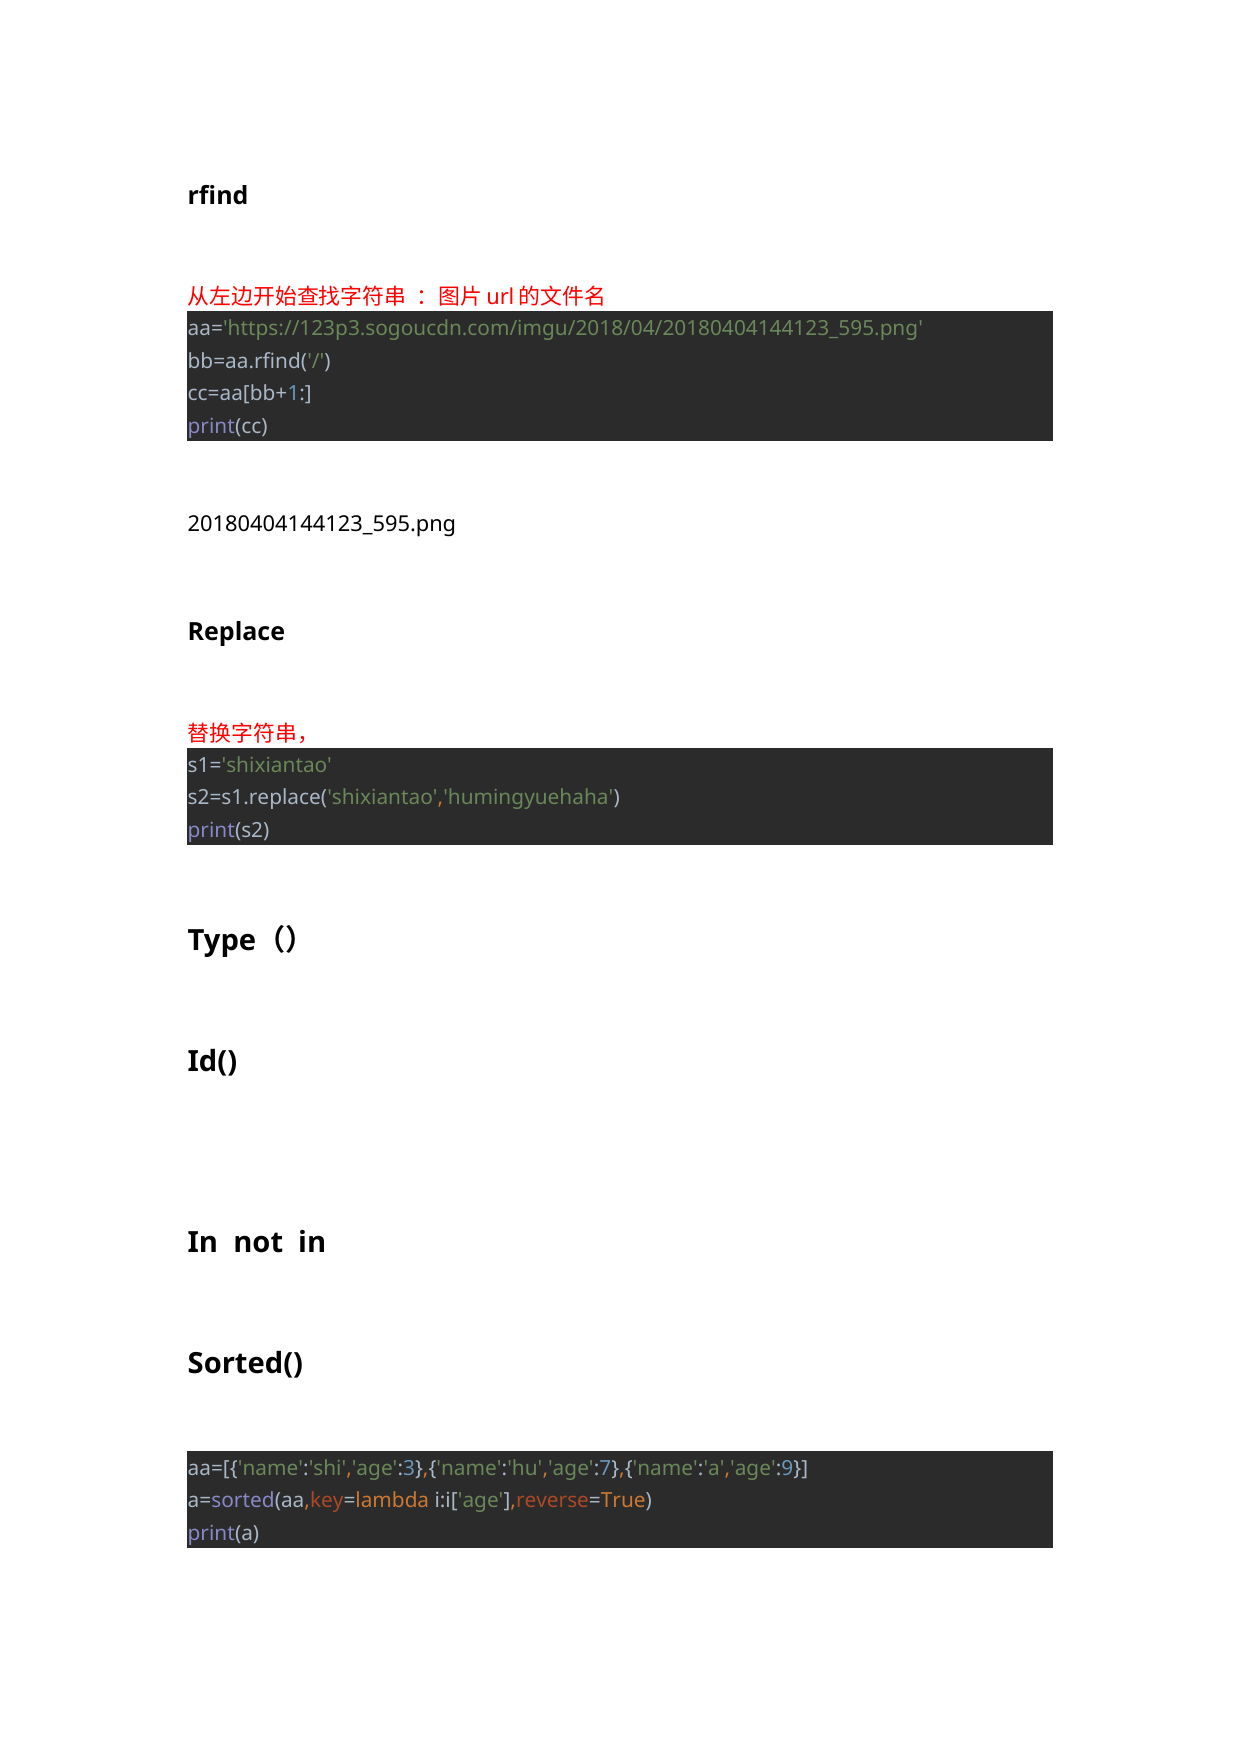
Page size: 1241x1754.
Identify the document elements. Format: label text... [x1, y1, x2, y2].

subtitle rfind [187, 162, 1053, 227]
text 替换字符串， [187, 715, 1053, 748]
subtitle In not in [187, 1208, 1053, 1273]
subtitle Sorted() [187, 1329, 1053, 1394]
text aa='https://123p3.sogoucdn.com/imgu/2018/04/20180404144123_595.png' bb=aa.rfind('/') cc=aa[bb+1:] print(cc) [187, 311, 1053, 441]
subtitle Type（） [187, 905, 1053, 970]
subtitle Id() [187, 1028, 1053, 1093]
subtitle Replace [187, 598, 1053, 663]
text 从左边开始查找字符串 ：图片url的文件名 [187, 279, 1053, 311]
text 20180404144123_595.png [187, 506, 1053, 539]
text s1='shixiantao' s2=s1.replace('shixiantao','humingyuehaha') print(s2) [187, 748, 1053, 845]
text aa=[{'name':'shi','age':3},{'name':'hu','age':7},{'name':'a','age':9}] a=sorted(aa,key=lambda i:i['age'],reverse=True) print(a) [187, 1451, 1053, 1548]
